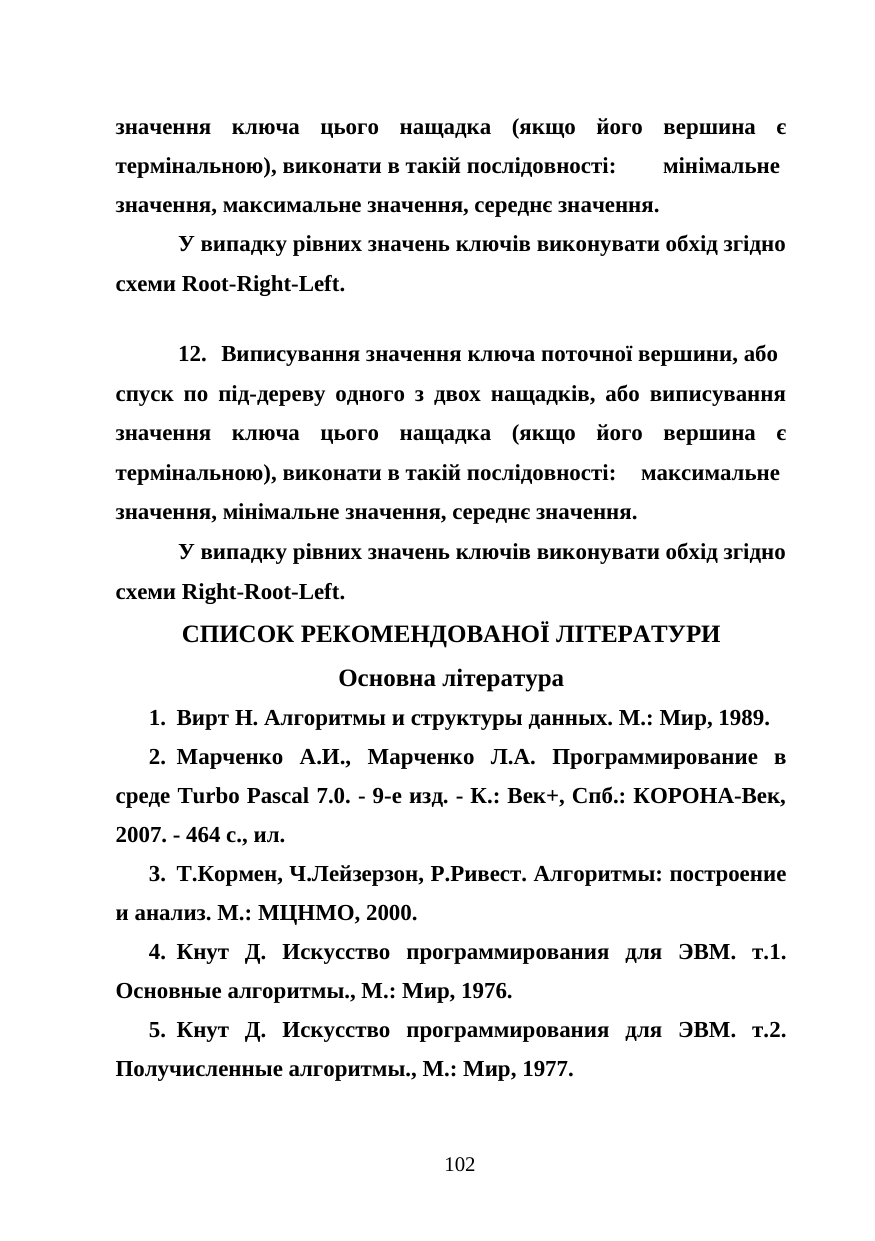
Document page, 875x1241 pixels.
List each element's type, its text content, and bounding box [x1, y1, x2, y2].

list Т.Кормен, Ч.Лейзерзон, Р.Ривест. Алгоритмы: построение и анализ. М.: МЦНМО, 2000. [115, 851, 787, 928]
list Марченко А.И., Марченко Л.А. Программирование в среде Turbo Pascal 7.0. - 9-е изд. - К.: Век+, Спб.: КОРОНА-Век, 2007. - 464 с., ил. [115, 734, 787, 851]
list Кнут Д. Искусство программирования для ЭВМ. т.1. Основные алгоритмы., М.: Мир, 1976. [115, 928, 787, 1006]
text У випадку рівних значень ключів виконувати обхід згідно схеми Root-Right-Left. [115, 220, 787, 299]
list Вирт Н. Алгоритмы и структуры данных. М.: Мир, 1989. [115, 695, 787, 734]
text значення, максимальне значення, середнє значення. [115, 181, 787, 220]
list Кнут Д. Искусство программирования для ЭВМ. т.2. Получисленные алгоритмы., М.: Мир, 1977. [115, 1006, 787, 1084]
list Виписування значення ключа поточної вершини, або [178, 330, 787, 370]
text СПИСОК РЕКОМЕНДОВАНОЇ ЛІТЕРАТУРИ Основна література [115, 608, 787, 695]
text значення, мінімальне значення, середнє значення. [115, 488, 787, 528]
text У випадку рівних значень ключів виконувати обхід згідно схеми Right-Root-Left. [115, 528, 787, 608]
text спуск по під-дереву одного з двох нащадків, або виписування значення ключа цього нащадка (якщо його вершина є термінальною), виконати в такій послідовності: максимальне [115, 370, 787, 488]
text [115, 103, 787, 181]
